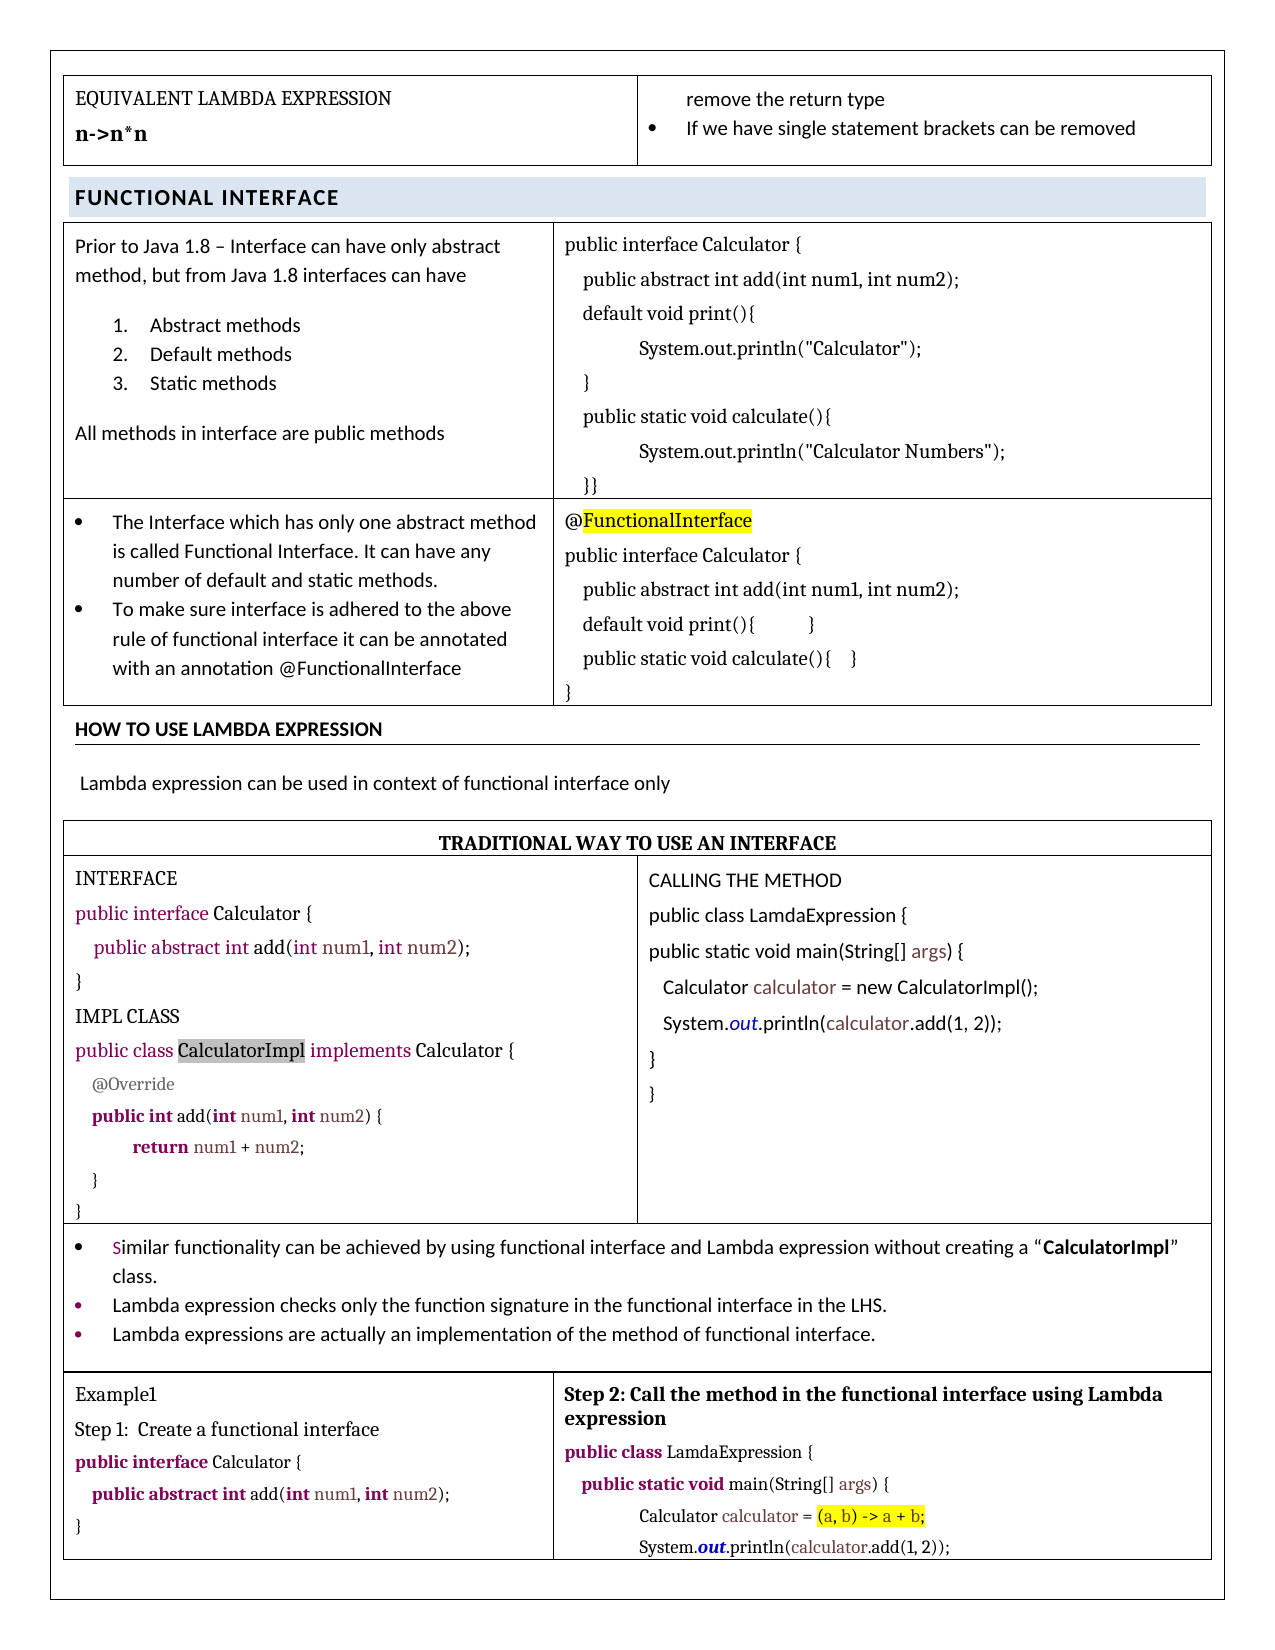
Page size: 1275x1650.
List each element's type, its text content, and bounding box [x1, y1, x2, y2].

table_header TRADITIONAL WAY TO USE AN INTERFACE [64, 821, 1211, 855]
table_cell Similar functionality can be achieved by using functional interface and Lambda expression without creating a “CalculatorImpl” class. Lambda expression checks only the function signature in the functional interface in the LHS. Lambda expressions are actually an implementation of the method of functional interface. [64, 1224, 1211, 1371]
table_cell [638, 76, 1211, 165]
text Lambda expression can be used in context of functional interface only [75, 770, 1200, 795]
table_header public interface Calculator { public abstract int add(int num1, int num2); default void print(){ System.out.println("Calculator"); } public static void calculate(){ System.out.println("Calculator Numbers"); }} [554, 223, 1211, 498]
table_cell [64, 76, 637, 165]
table_cell CALLING THE METHOD public class LamdaExpression { public static void main(String[] args) { Calculator calculator = new CalculatorImpl(); System.out.println(calculator.add(1, 2)); } } [638, 856, 1211, 1223]
table_cell The Interface which has only one abstract method is called Functional Interface. It can have any number of default and static methods. To make sure interface is adhered to the above rule of functional interface it can be annotated with an annotation @FunctionalInterface [64, 499, 553, 705]
text HOW TO USE LAMBDA EXPRESSION [75, 716, 1200, 744]
table_cell INTERFACE public interface Calculator { public abstract int add(int num1, int num2); } IMPL CLASS public class CalculatorImpl implements Calculator { @Override public int add(int num1, int num2) { return num1 + num2; } } [64, 856, 637, 1223]
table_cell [64, 1373, 553, 1559]
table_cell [554, 1373, 1211, 1559]
subtitle Functional Interface [75, 183, 1200, 211]
table_cell @FunctionalInterface public interface Calculator { public abstract int add(int num1, int num2); default void print(){ } public static void calculate(){ } } [554, 499, 1211, 705]
table_header Prior to Java 1.8 – Interface can have only abstract method, but from Java 1.8 interfaces can have Abstract methods Default methods Static methods All methods in interface are public methods [64, 223, 553, 498]
